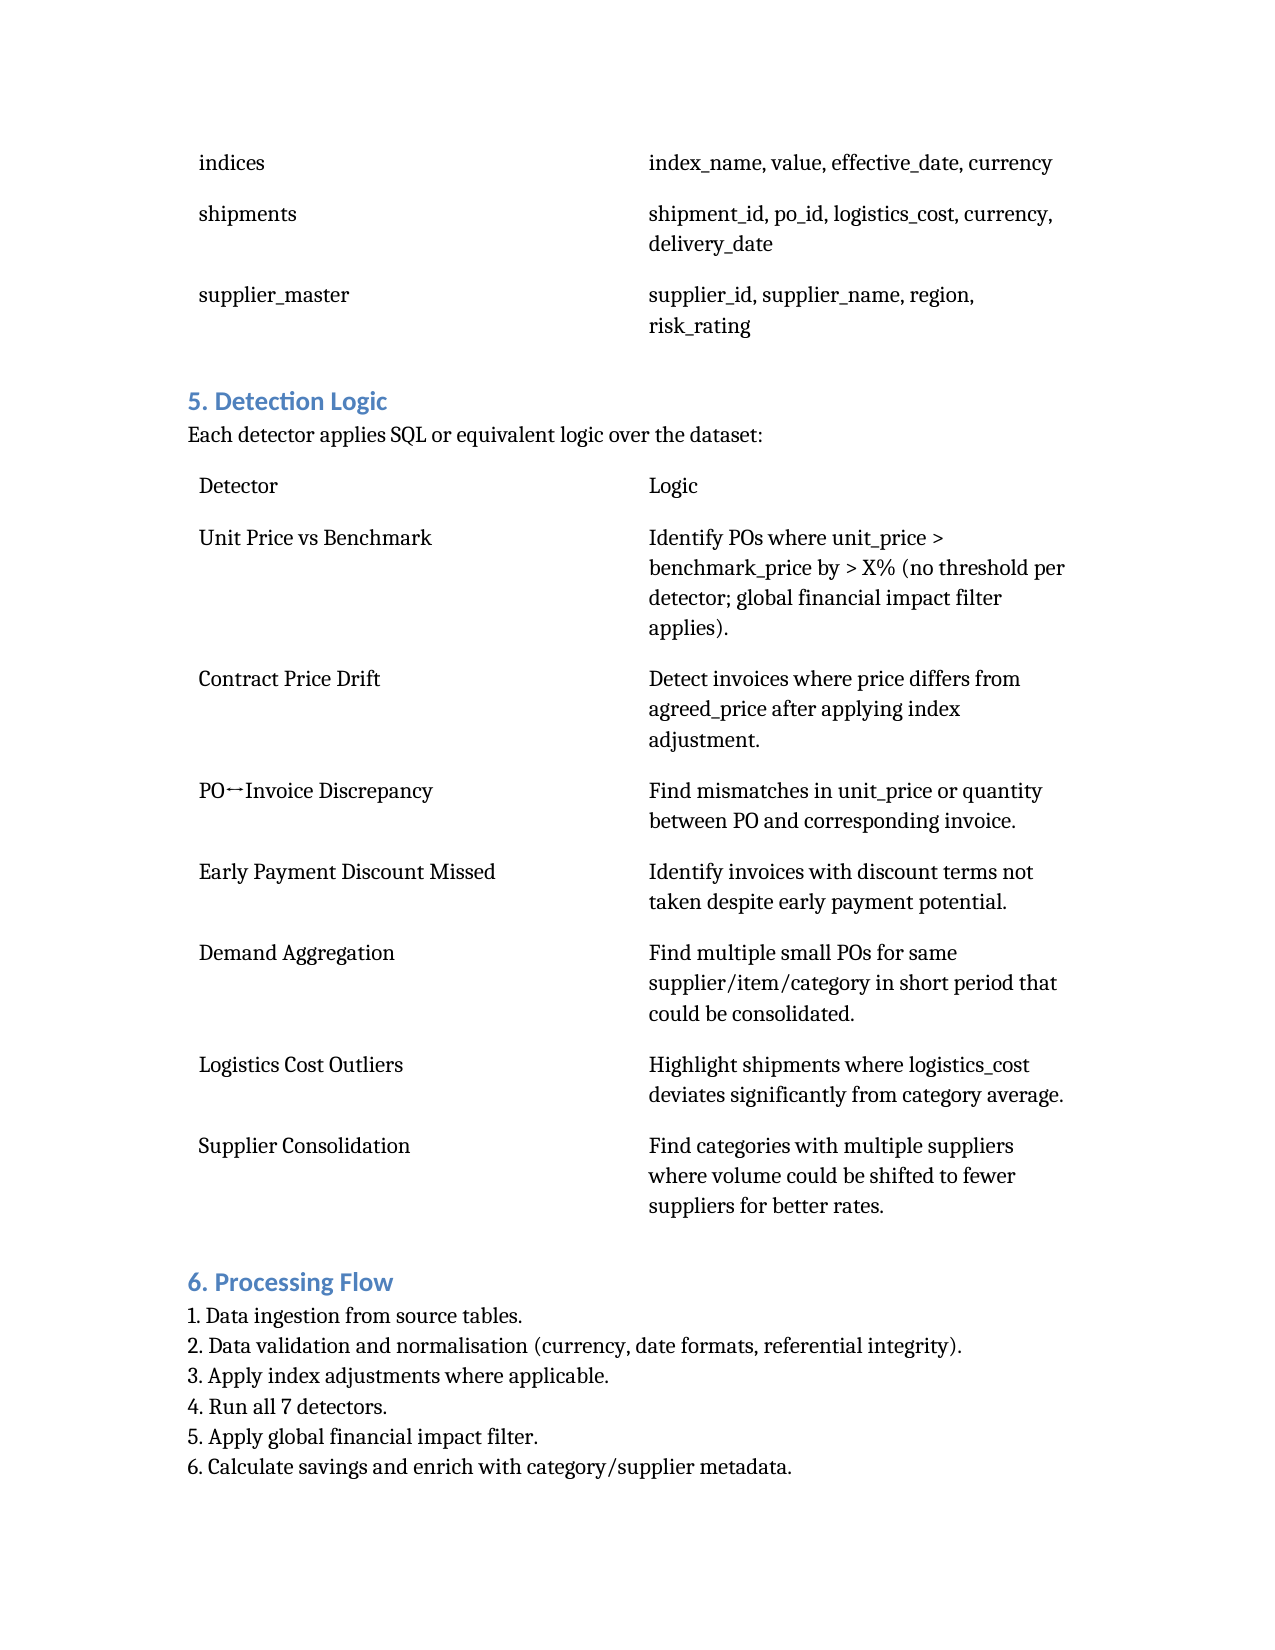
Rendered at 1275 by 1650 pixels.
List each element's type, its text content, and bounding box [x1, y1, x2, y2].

table_cell Supplier Consolidation [188, 1133, 637, 1244]
table_cell PO↔Invoice Discrepancy [188, 778, 637, 859]
table_cell Contract Price Drift [188, 666, 637, 777]
table_cell Logistics Cost Outliers [188, 1051, 637, 1133]
table_cell Find mismatches in unit_price or quantity between PO and corresponding invoice. [638, 778, 1087, 859]
subtitle 6. Processing Flow [187, 1265, 1087, 1298]
table_cell Identify invoices with discount terms not taken despite early payment potential. [638, 859, 1087, 940]
subtitle 5. Detection Logic [187, 384, 1087, 417]
table_cell Unit Price vs Benchmark [188, 524, 637, 666]
table_cell indices [188, 150, 637, 201]
table_cell supplier_id, supplier_name, region, risk_rating [638, 282, 1087, 363]
text Each detector applies SQL or equivalent logic over the dataset: [187, 422, 1087, 449]
table_cell index_name, value, effective_date, currency [638, 150, 1087, 201]
table_cell Find categories with multiple suppliers where volume could be shifted to fewer suppliers for better rates. [638, 1133, 1087, 1244]
table_header Detector [188, 473, 637, 524]
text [187, 1303, 1087, 1480]
table_cell Highlight shipments where logistics_cost deviates significantly from category average. [638, 1051, 1087, 1133]
table_cell supplier_master [188, 282, 637, 363]
table_cell Identify POs where unit_price > benchmark_price by > X% (no threshold per detector; global financial impact filter applies). [638, 524, 1087, 666]
table_cell shipments [188, 201, 637, 282]
table_cell Early Payment Discount Missed [188, 859, 637, 940]
table_cell Detect invoices where price differs from agreed_price after applying index adjustment. [638, 666, 1087, 777]
table_header Logic [638, 473, 1087, 524]
table_cell Demand Aggregation [188, 940, 637, 1051]
table_cell Find multiple small POs for same supplier/item/category in short period that could be consolidated. [638, 940, 1087, 1051]
table_cell shipment_id, po_id, logistics_cost, currency, delivery_date [638, 201, 1087, 282]
